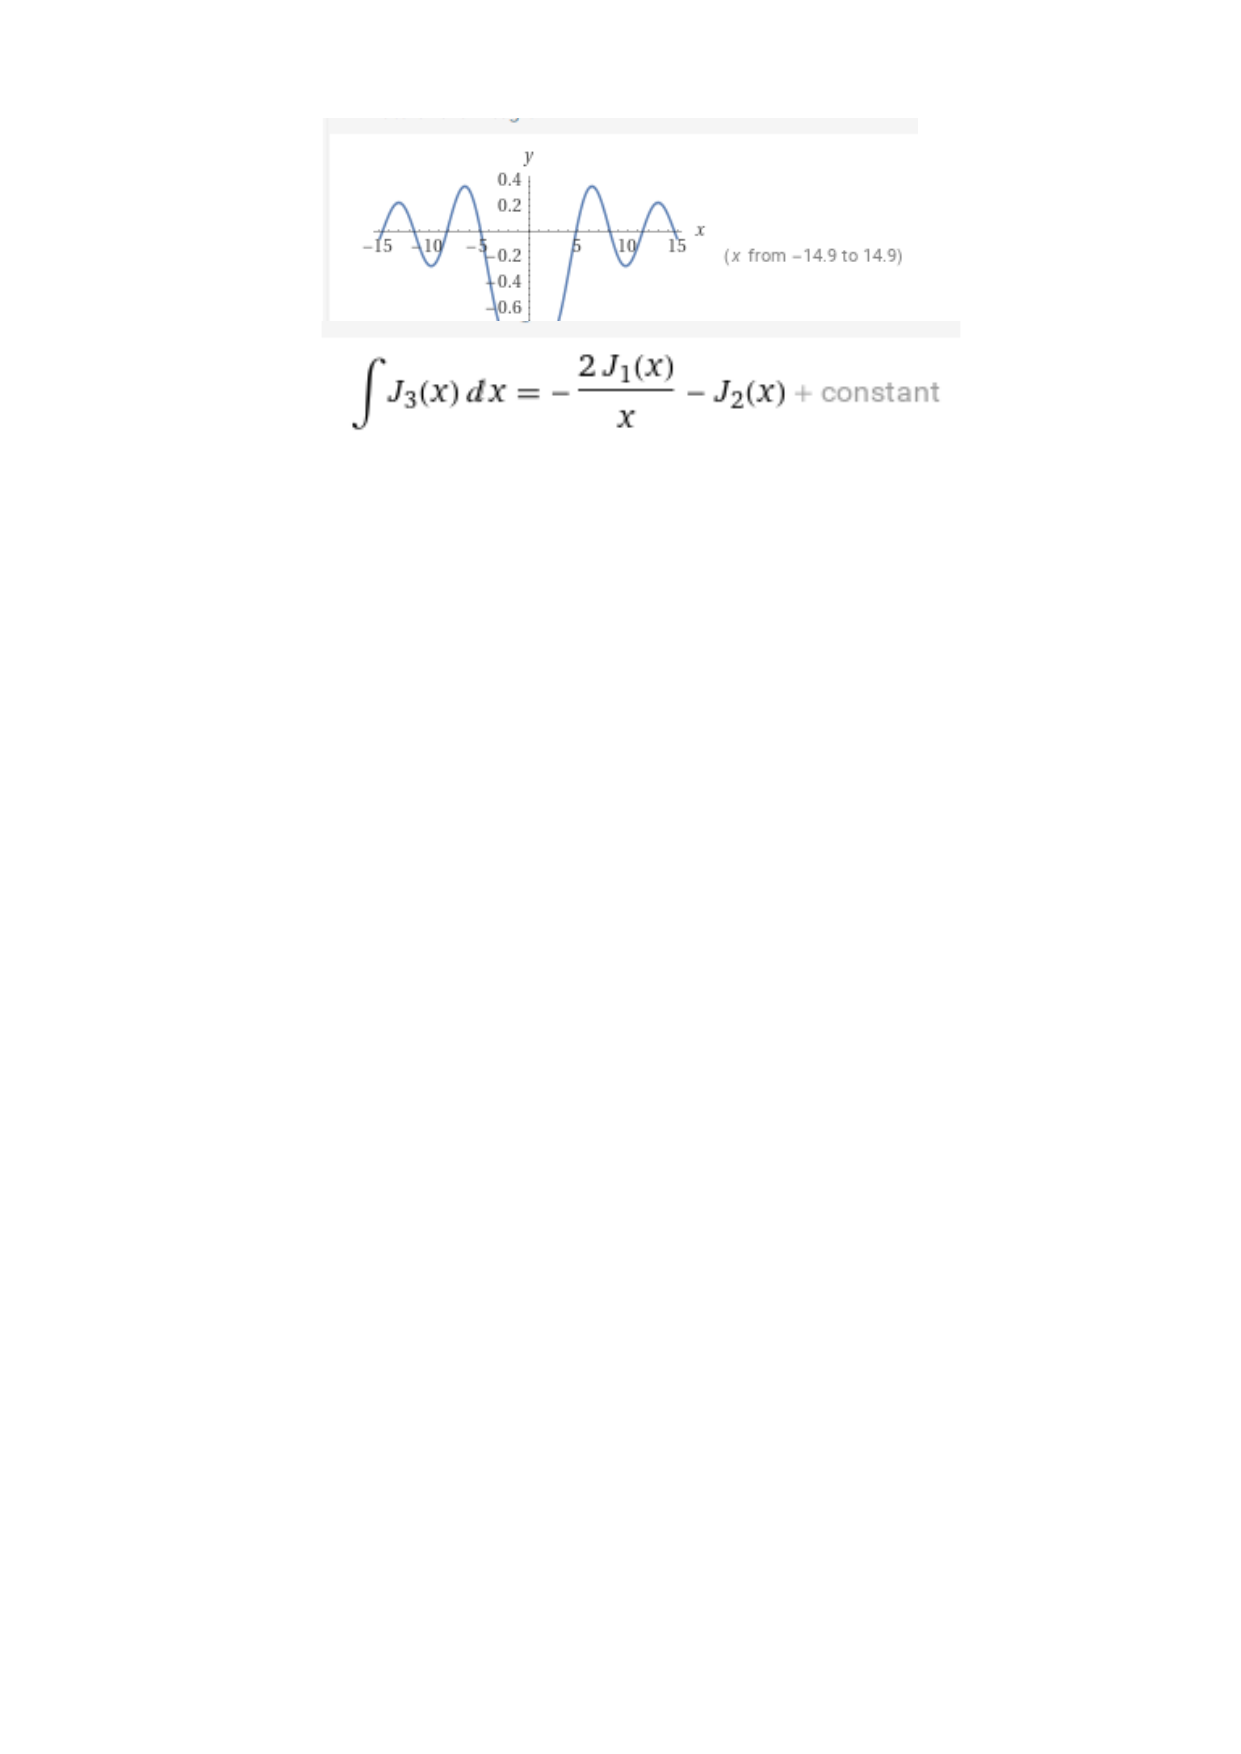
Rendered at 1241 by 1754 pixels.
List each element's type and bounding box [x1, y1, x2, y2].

picture [321, 118, 961, 443]
